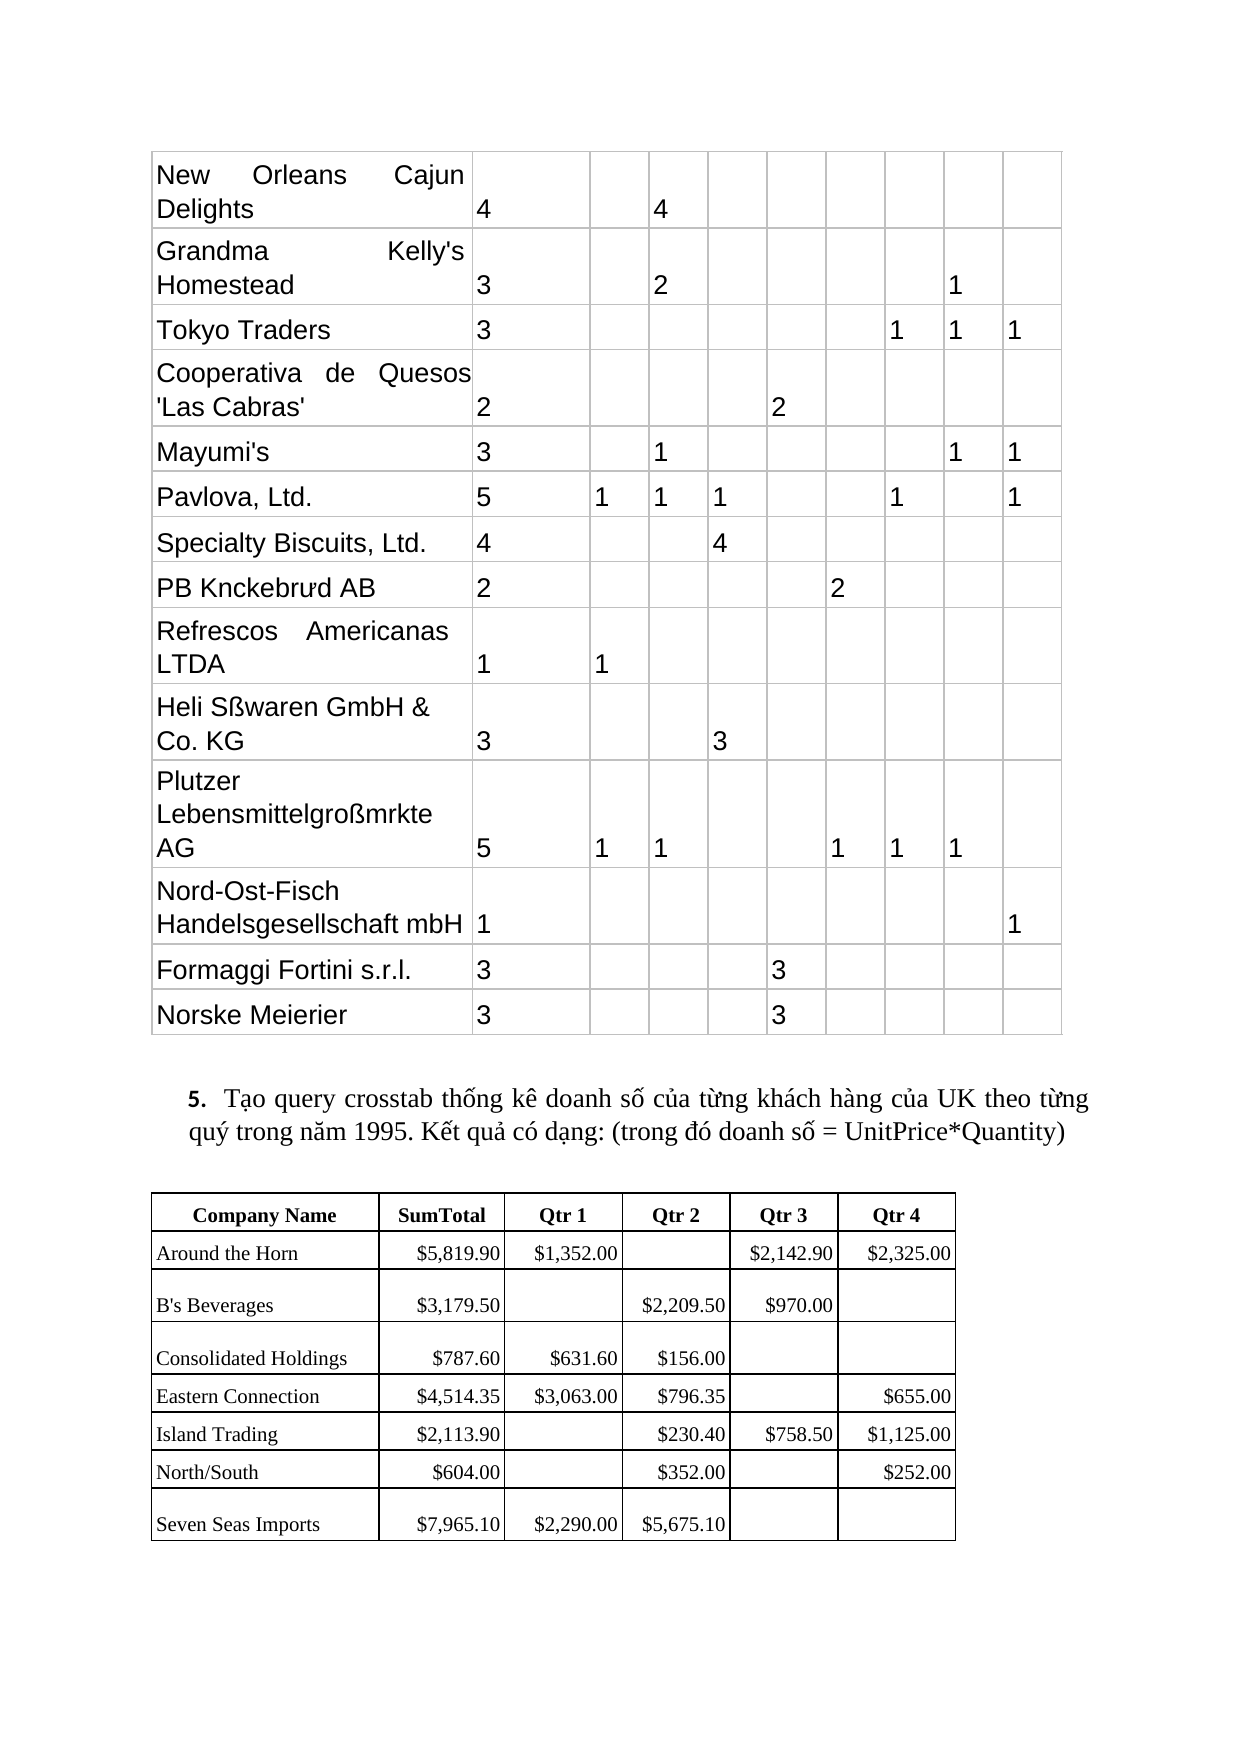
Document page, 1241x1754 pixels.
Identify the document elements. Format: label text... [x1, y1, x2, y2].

table_cell 3 [473, 305, 589, 349]
table_cell [709, 229, 766, 303]
table_cell [1004, 152, 1061, 227]
table_cell [591, 350, 648, 425]
table_cell [1004, 350, 1061, 425]
table_cell [505, 1451, 622, 1487]
table_cell [886, 350, 943, 425]
table_cell 1 [1004, 472, 1061, 516]
table_cell [623, 1232, 729, 1268]
table_cell Refrescos Americanas LTDA [153, 608, 472, 683]
table_cell Eastern Connection [152, 1375, 378, 1411]
table_cell 3 [473, 229, 589, 303]
table_cell [886, 517, 943, 561]
table_cell [839, 1322, 955, 1373]
table_cell [827, 517, 884, 561]
table_cell [1004, 562, 1061, 606]
table_cell [731, 1489, 837, 1539]
table_cell [827, 229, 884, 303]
table_cell Tokyo Traders [153, 305, 472, 349]
table_cell [591, 868, 648, 943]
table_cell [886, 608, 943, 683]
table_cell 1 [945, 229, 1002, 303]
table_cell [839, 1270, 955, 1321]
table_cell 1 [827, 761, 884, 866]
table_cell New Orleans Cajun Delights [153, 152, 472, 227]
table_cell $4,514.35 [380, 1375, 504, 1411]
table_cell [768, 305, 825, 349]
table_cell [945, 945, 1002, 988]
table_cell 2 [768, 350, 825, 425]
table_cell $1,125.00 [839, 1413, 955, 1449]
table_cell 1 [650, 472, 707, 516]
table_cell [827, 868, 884, 943]
table_cell 1 [886, 761, 943, 866]
table_cell [709, 868, 766, 943]
table_cell [827, 684, 884, 759]
table_cell 1 [591, 761, 648, 866]
table_cell [591, 684, 648, 759]
table_cell Seven Seas Imports [152, 1489, 378, 1539]
table_cell [709, 761, 766, 866]
table_cell [591, 305, 648, 349]
table_cell [709, 945, 766, 988]
table_cell [945, 608, 1002, 683]
table_cell [1004, 990, 1061, 1033]
table_cell 2 [473, 562, 589, 606]
table_cell 3 [709, 684, 766, 759]
list Tạo query crosstab thống kê doanh số của từng khách hàng của UK theo từng quý trong năm 1995. Kết quả có dạng: (trong đó doanh số = UnitPrice*Quantity) [187, 1082, 1091, 1147]
table_cell [768, 868, 825, 943]
table_cell Island Trading [152, 1413, 378, 1449]
table_cell $655.00 [839, 1375, 955, 1411]
table_cell 1 [945, 761, 1002, 866]
table_cell Nord-Ost-Fisch Handelsgesellschaft mbH [153, 868, 472, 943]
table_cell [886, 427, 943, 470]
table_cell $3,179.50 [380, 1270, 504, 1321]
table_cell Plutzer Lebensmittelgroßmrkte AG [153, 761, 472, 866]
table_cell Cooperativa de Quesos 'Las Cabras' [153, 350, 472, 425]
table_cell [731, 1451, 837, 1487]
table_cell [650, 945, 707, 988]
table_cell [945, 684, 1002, 759]
table_header Qtr 3 [731, 1194, 837, 1230]
table_cell $2,290.00 [505, 1489, 622, 1539]
table_cell [945, 152, 1002, 227]
table_cell [1004, 229, 1061, 303]
table_cell $2,142.90 [731, 1232, 837, 1268]
table_cell $604.00 [380, 1451, 504, 1487]
table_cell [1004, 517, 1061, 561]
table_cell 1 [709, 472, 766, 516]
table_cell [768, 472, 825, 516]
table_cell 1 [1004, 427, 1061, 470]
table_cell [768, 761, 825, 866]
table_cell 5 [473, 472, 589, 516]
table_cell $2,325.00 [839, 1232, 955, 1268]
table_cell [827, 427, 884, 470]
table_cell 4 [650, 152, 707, 227]
table_cell [768, 562, 825, 606]
table_cell 1 [886, 305, 943, 349]
table_cell [768, 152, 825, 227]
table_cell B's Beverages [152, 1270, 378, 1321]
table_cell 1 [886, 472, 943, 516]
table_cell 3 [473, 684, 589, 759]
table_cell [591, 945, 648, 988]
table_cell [650, 562, 707, 606]
table_cell 2 [827, 562, 884, 606]
table_cell [591, 990, 648, 1033]
table_cell [945, 562, 1002, 606]
table_cell [827, 472, 884, 516]
table_cell North/South [152, 1451, 378, 1487]
table_cell [709, 350, 766, 425]
table_cell Grandma Kelly's Homestead [153, 229, 472, 303]
table_cell 1 [945, 305, 1002, 349]
table_cell $7,965.10 [380, 1489, 504, 1539]
table_cell [945, 472, 1002, 516]
table_cell 3 [768, 990, 825, 1033]
table_cell [731, 1322, 837, 1373]
table_cell [709, 990, 766, 1033]
table_header Qtr 4 [839, 1194, 955, 1230]
table_cell [731, 1375, 837, 1411]
table_cell 3 [473, 990, 589, 1033]
table_cell [945, 350, 1002, 425]
table_cell 1 [1004, 868, 1061, 943]
table_cell [768, 427, 825, 470]
table_cell [591, 517, 648, 561]
table_header Qtr 1 [505, 1194, 622, 1230]
table_cell [768, 517, 825, 561]
table_cell [709, 152, 766, 227]
table_cell $796.35 [623, 1375, 729, 1411]
table_cell $631.60 [505, 1322, 622, 1373]
table_cell [591, 152, 648, 227]
table_cell [827, 990, 884, 1033]
table_cell $252.00 [839, 1451, 955, 1487]
table_cell [650, 990, 707, 1033]
table_cell $352.00 [623, 1451, 729, 1487]
table_cell $1,352.00 [505, 1232, 622, 1268]
table_cell Mayumi's [153, 427, 472, 470]
table_cell [768, 684, 825, 759]
table_cell [650, 517, 707, 561]
table_cell 1 [473, 608, 589, 683]
table_cell Consolidated Holdings [152, 1322, 378, 1373]
table_cell PB Knckebrưd AB [153, 562, 472, 606]
table_cell [827, 152, 884, 227]
table_cell [886, 562, 943, 606]
table_cell 1 [591, 608, 648, 683]
table_cell [839, 1489, 955, 1539]
table_cell $156.00 [623, 1322, 729, 1373]
table_cell $5,819.90 [380, 1232, 504, 1268]
table_cell [709, 427, 766, 470]
table_cell [650, 305, 707, 349]
table_cell 4 [709, 517, 766, 561]
table_cell 3 [473, 945, 589, 988]
table_cell $2,209.50 [623, 1270, 729, 1321]
table_cell [886, 152, 943, 227]
table_cell [505, 1270, 622, 1321]
table_cell 3 [768, 945, 825, 988]
table_cell 2 [473, 350, 589, 425]
table_cell 2 [650, 229, 707, 303]
table_cell [709, 562, 766, 606]
table_cell [886, 684, 943, 759]
table_cell 1 [650, 427, 707, 470]
table_cell Around the Horn [152, 1232, 378, 1268]
table_cell [709, 305, 766, 349]
table_cell [650, 350, 707, 425]
table_cell [591, 562, 648, 606]
table_cell [827, 305, 884, 349]
table_cell Specialty Biscuits, Ltd. [153, 517, 472, 561]
table_cell [650, 684, 707, 759]
table_cell [886, 868, 943, 943]
table_cell [827, 945, 884, 988]
table_cell [945, 868, 1002, 943]
table_cell [650, 608, 707, 683]
table_cell [1004, 684, 1061, 759]
table_cell [709, 608, 766, 683]
table_cell 1 [1004, 305, 1061, 349]
table_cell [768, 608, 825, 683]
table_cell $787.60 [380, 1322, 504, 1373]
table_cell [827, 608, 884, 683]
table_cell $3,063.00 [505, 1375, 622, 1411]
table_header Company Name [152, 1194, 378, 1230]
table_header SumTotal [380, 1194, 504, 1230]
table_header Qtr 2 [623, 1194, 729, 1230]
table_cell Norske Meierier [153, 990, 472, 1033]
table_cell [945, 990, 1002, 1033]
table_cell 1 [650, 761, 707, 866]
table_cell 4 [473, 517, 589, 561]
table_cell $970.00 [731, 1270, 837, 1321]
table_cell [591, 427, 648, 470]
table_cell [945, 517, 1002, 561]
table_cell 4 [473, 152, 589, 227]
table_cell [768, 229, 825, 303]
table_cell [650, 868, 707, 943]
table_cell [1004, 608, 1061, 683]
table_cell [591, 229, 648, 303]
table_cell 1 [591, 472, 648, 516]
table_cell 3 [473, 427, 589, 470]
table_cell 1 [473, 868, 589, 943]
table_cell Pavlova, Ltd. [153, 472, 472, 516]
table_cell 1 [945, 427, 1002, 470]
table_cell [886, 945, 943, 988]
table_cell $2,113.90 [380, 1413, 504, 1449]
table_cell Formaggi Fortini s.r.l. [153, 945, 472, 988]
table_cell $5,675.10 [623, 1489, 729, 1539]
table_cell [886, 990, 943, 1033]
table_cell [505, 1413, 622, 1449]
table_cell Heli Sßwaren GmbH & Co. KG [153, 684, 472, 759]
table_cell $758.50 [731, 1413, 837, 1449]
table_cell $230.40 [623, 1413, 729, 1449]
table_cell 5 [473, 761, 589, 866]
table_cell [1004, 761, 1061, 866]
table_cell [827, 350, 884, 425]
table_cell [1004, 945, 1061, 988]
table_cell [886, 229, 943, 303]
